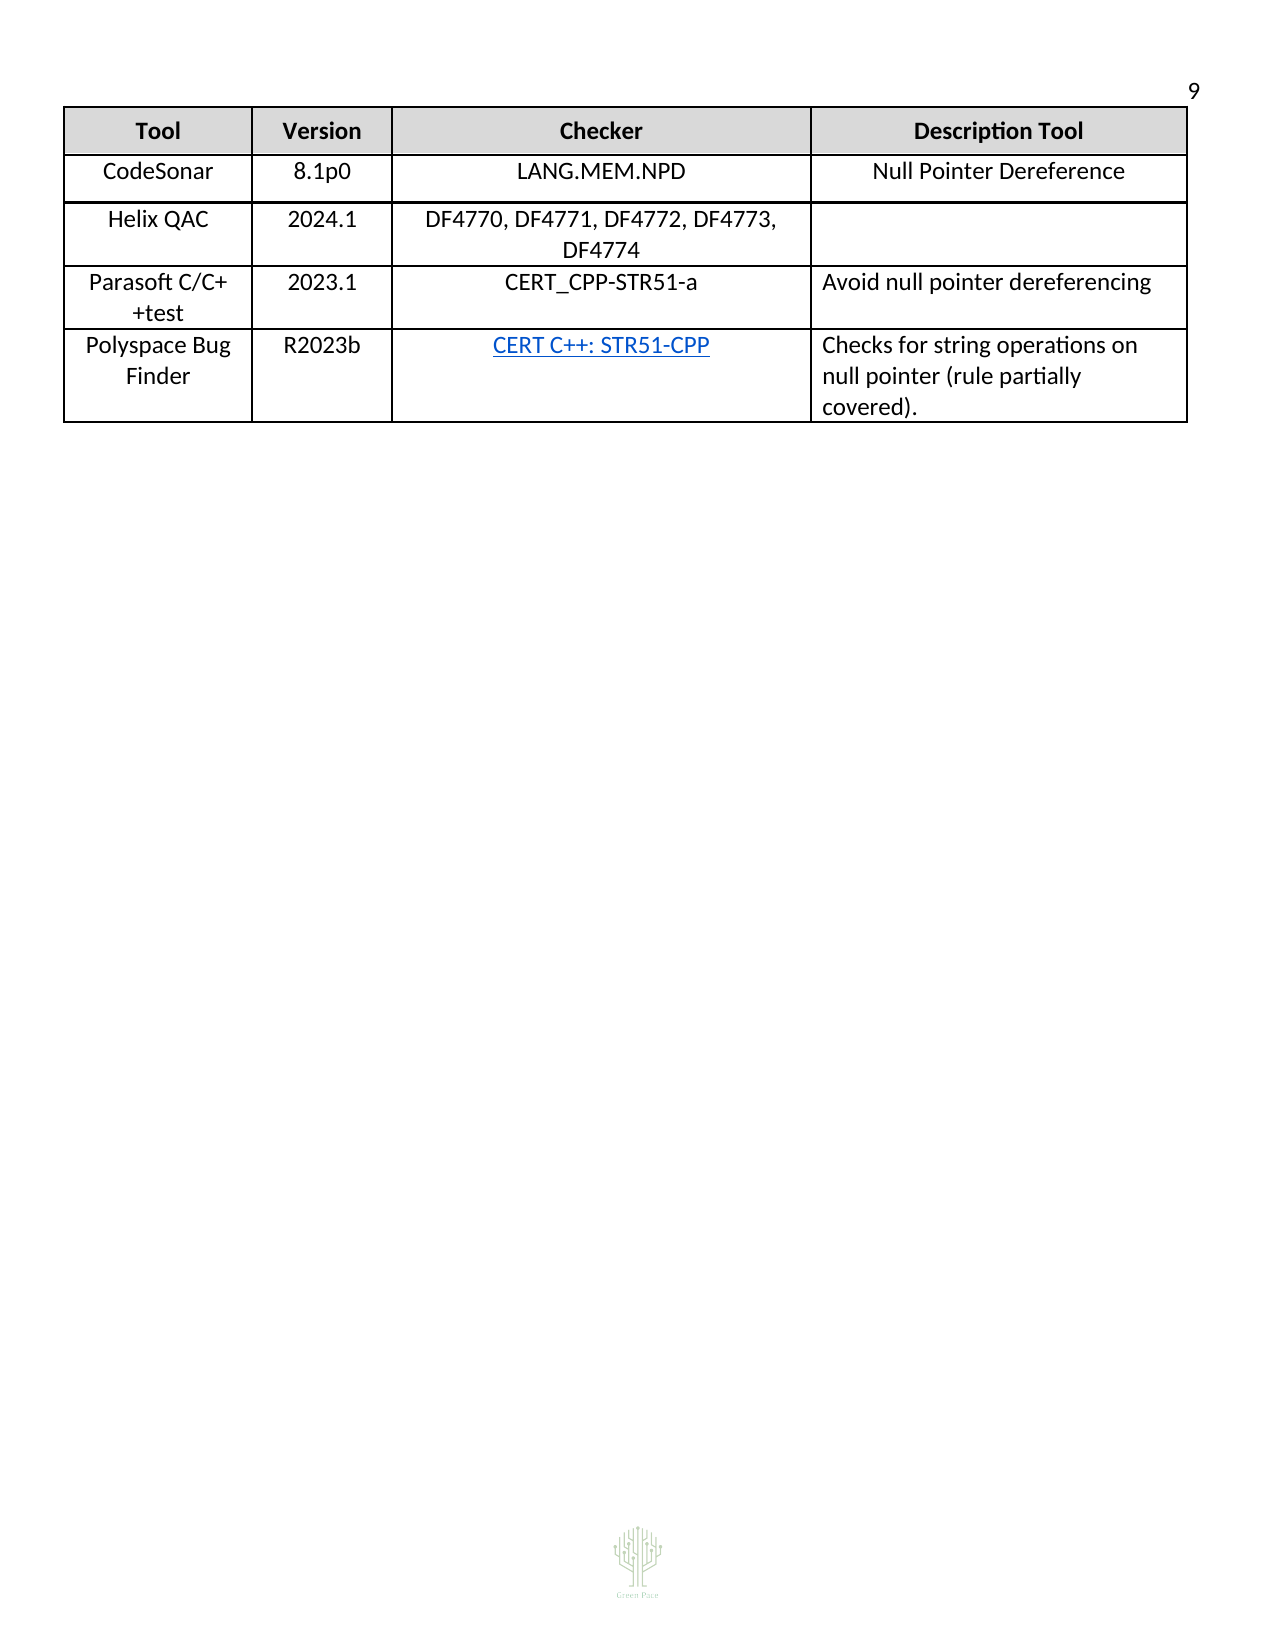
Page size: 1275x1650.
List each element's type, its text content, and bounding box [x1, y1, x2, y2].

table_cell 2024.1 [253, 204, 391, 264]
table_cell Null Pointer Dereference [812, 156, 1186, 201]
table_cell LANG.MEM.NPD [393, 156, 810, 201]
table_cell Parasoft C/C++test [65, 267, 251, 328]
table_cell R2023b [253, 330, 391, 421]
table_header Description Tool [812, 108, 1186, 153]
table_cell CERT C++: STR51-CPP [393, 330, 810, 421]
table_cell Avoid null pointer dereferencing [812, 267, 1186, 328]
table_cell Polyspace Bug Finder [65, 330, 251, 421]
table_cell 8.1p0 [253, 156, 391, 201]
table_cell 2023.1 [253, 267, 391, 328]
table_cell CERT_CPP-STR51-a [393, 267, 810, 328]
picture [605, 1521, 670, 1606]
table_header Checker [393, 108, 810, 153]
table_cell CodeSonar [65, 156, 251, 201]
table_header Tool [65, 108, 251, 153]
table_cell DF4770, DF4771, DF4772, DF4773, DF4774 [393, 204, 810, 264]
table_cell Helix QAC [65, 204, 251, 264]
table_cell Checks for string operations on null pointer (rule partially covered). [812, 330, 1186, 421]
table_cell [812, 204, 1186, 264]
table_header Version [253, 108, 391, 153]
